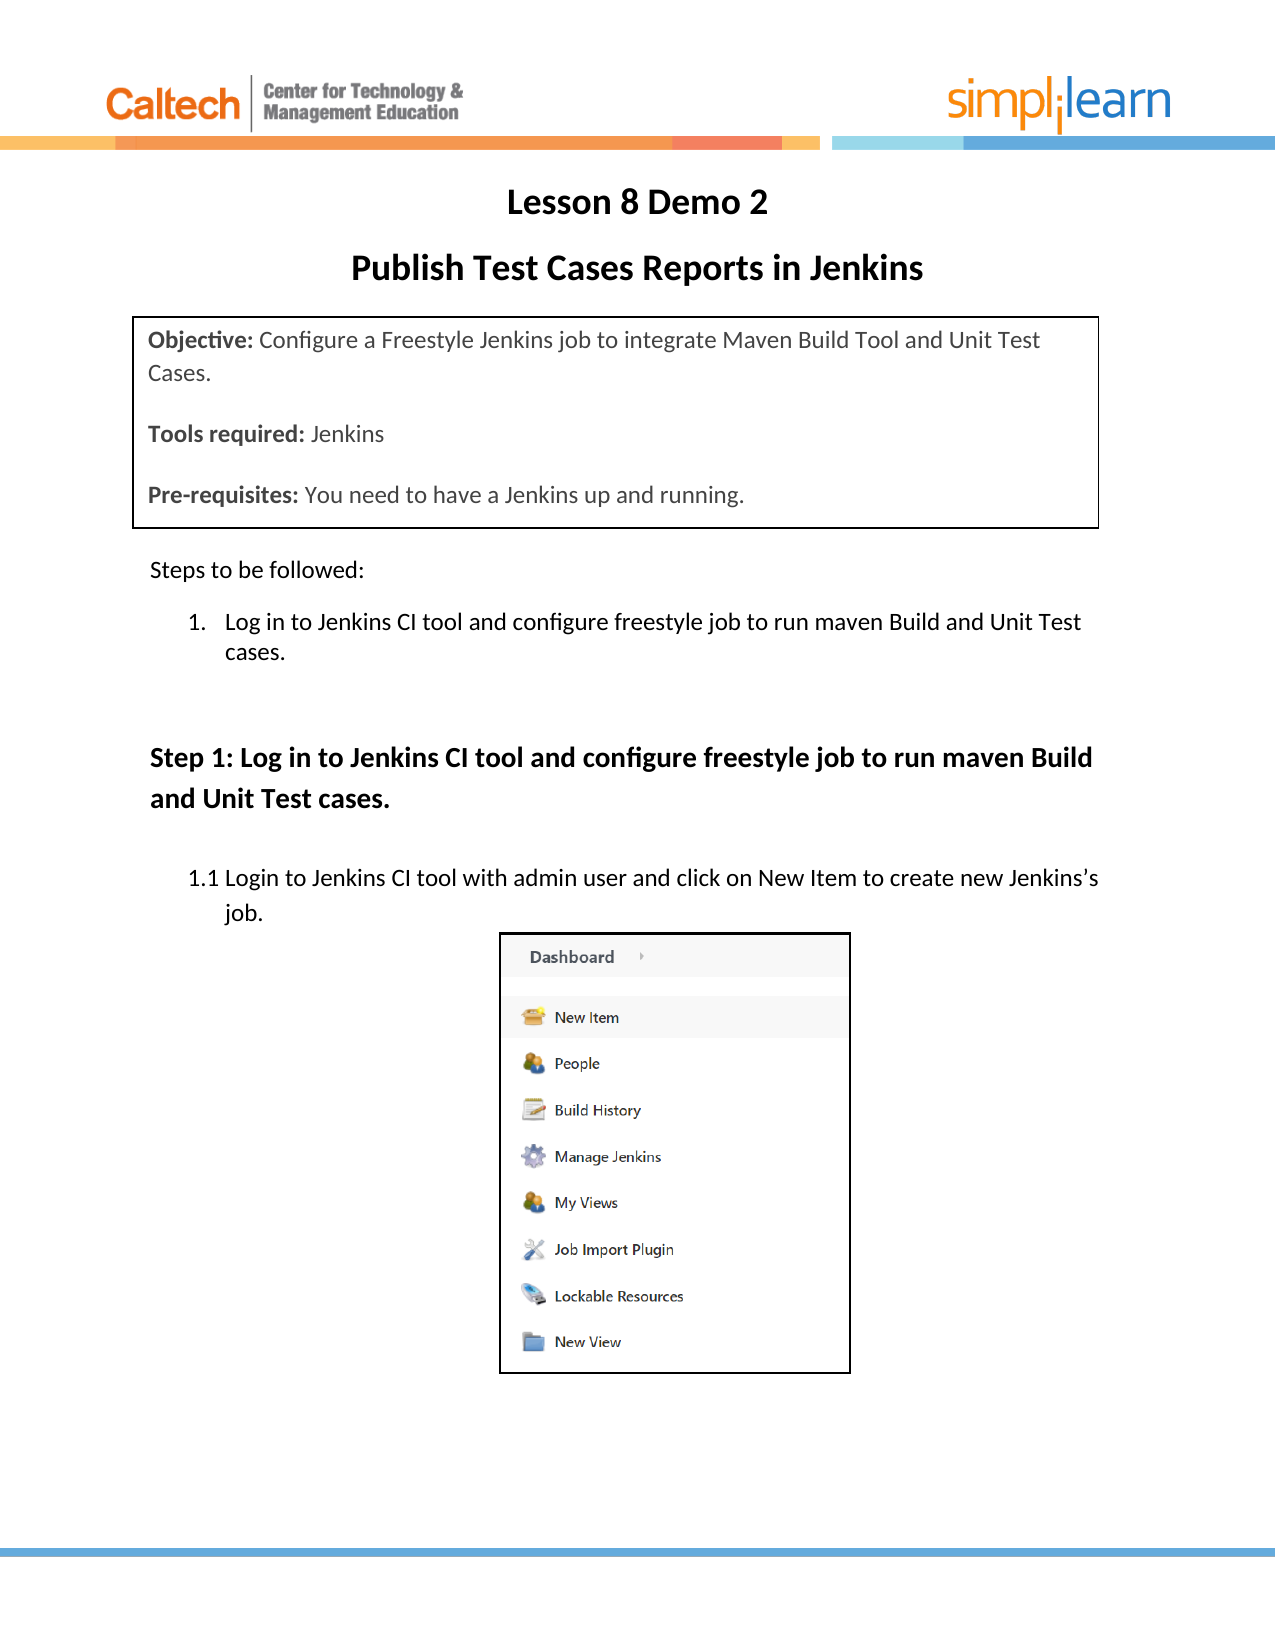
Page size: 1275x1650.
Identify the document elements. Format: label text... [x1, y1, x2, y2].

text Step 1: Log in to Jenkins CI tool and configure freestyle job to run maven Build and Unit Test cases. [150, 739, 1125, 816]
list Log in to Jenkins CI tool and configure freestyle job to run maven Build and Unit Test cases. [187, 606, 1125, 667]
text Publish Test Cases Reports in Jenkins [150, 244, 1125, 289]
picture [0, 76, 1275, 150]
picture [501, 934, 849, 1372]
text Lesson 8 Demo 2 [150, 178, 1125, 223]
picture [0, 1548, 1275, 1557]
picture [106, 75, 464, 133]
text Steps to be followed: [150, 357, 1125, 585]
list Login to Jenkins CI tool with admin user and click on New Item to create new Jenkins’s job. [187, 862, 1125, 928]
